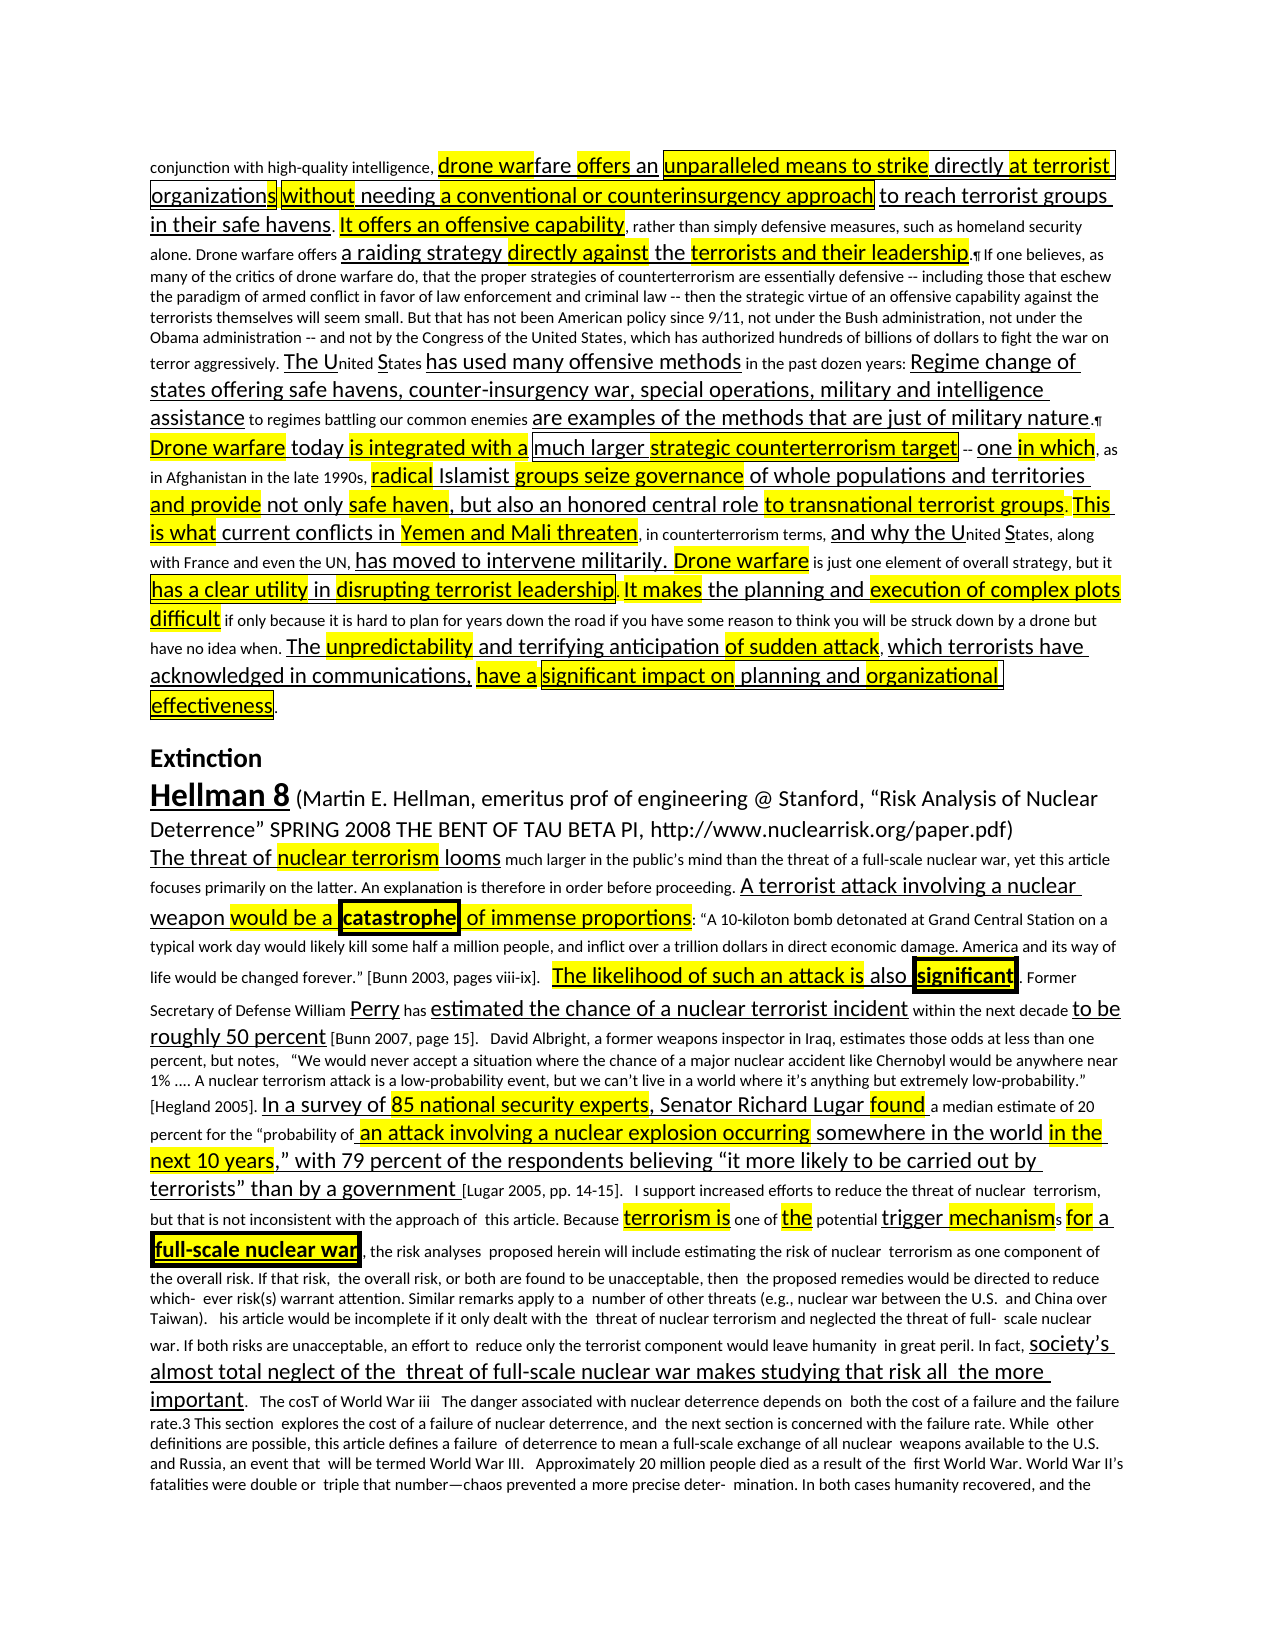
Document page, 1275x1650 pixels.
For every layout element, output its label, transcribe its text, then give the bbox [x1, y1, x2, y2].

text Hellman 8 (Martin E. Hellman, emeritus prof of engineering @ Stanford, “Risk Analysis of Nuclear Deterrence” SPRING 2008 THE BENT OF TAU BETA PI, http://www.nuclearrisk.org/paper.pdf) [150, 774, 1125, 843]
subtitle Extinction [150, 741, 1125, 774]
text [150, 150, 1125, 720]
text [150, 843, 1125, 1494]
